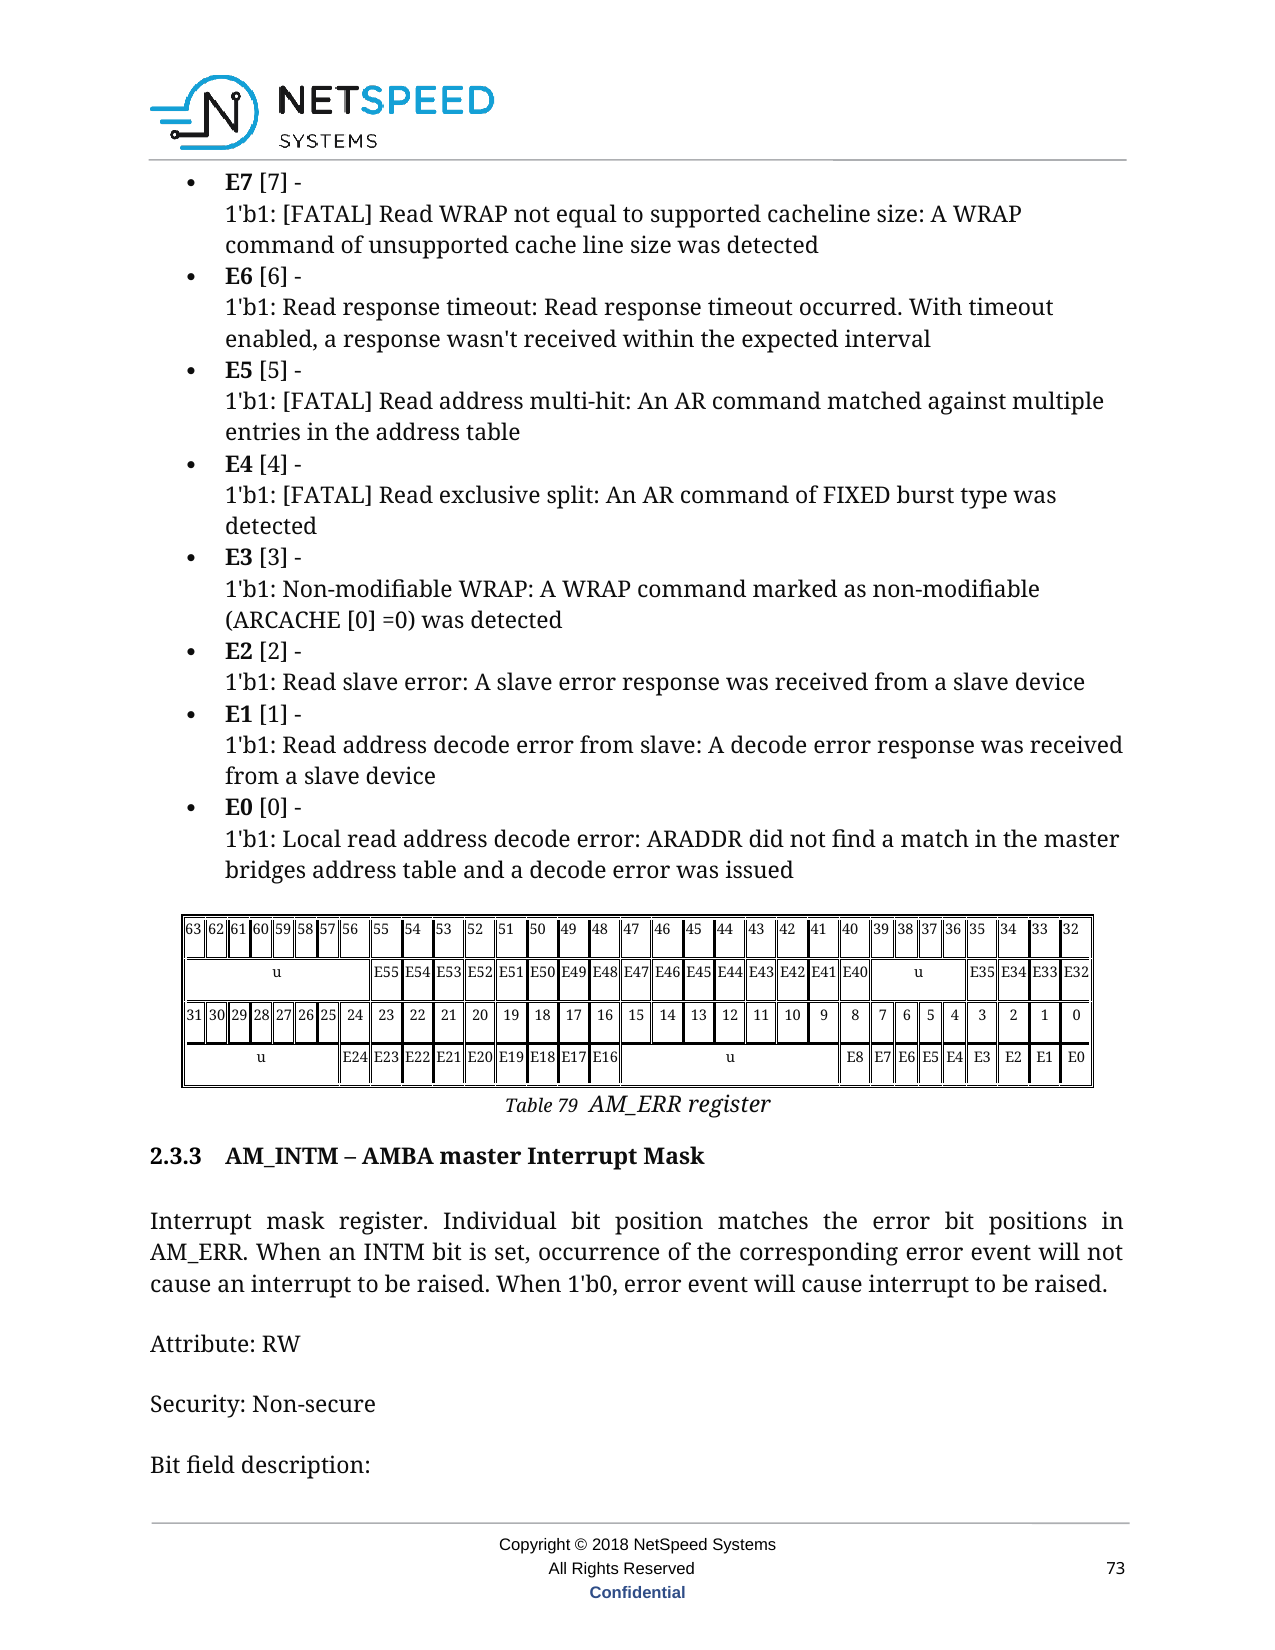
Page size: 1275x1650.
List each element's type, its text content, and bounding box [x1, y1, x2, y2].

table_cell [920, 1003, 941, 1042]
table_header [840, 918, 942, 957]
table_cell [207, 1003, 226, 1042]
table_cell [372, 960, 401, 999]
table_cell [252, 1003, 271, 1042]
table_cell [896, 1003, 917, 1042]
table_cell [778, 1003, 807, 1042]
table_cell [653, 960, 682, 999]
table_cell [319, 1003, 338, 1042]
picture [150, 75, 495, 150]
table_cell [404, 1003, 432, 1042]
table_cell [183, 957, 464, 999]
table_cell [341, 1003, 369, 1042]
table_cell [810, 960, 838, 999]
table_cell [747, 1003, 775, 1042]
list E0 [0] - 1'b1: Local read address decode error: ARADDR did not find a match in the master bridges address table and a decode error was issued [187, 791, 1125, 885]
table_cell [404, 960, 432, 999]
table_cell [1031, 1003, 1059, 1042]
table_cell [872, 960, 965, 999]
text Interrupt mask register. Individual bit position matches the error bit positions in AM_ERR. When an INTM bit is set, occurrence of the corresponding error event will not cause an interrupt to be raised. When 1'b0, error event will cause interrupt to be raised. [150, 1205, 1125, 1299]
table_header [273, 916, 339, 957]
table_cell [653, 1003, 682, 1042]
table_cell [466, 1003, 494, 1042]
text Bit field description: [150, 1449, 1125, 1480]
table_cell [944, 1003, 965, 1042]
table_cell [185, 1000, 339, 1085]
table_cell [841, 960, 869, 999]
list E4 [4] - 1'b1: [FATAL] Read exclusive split: An AR command of FIXED burst type was detected [187, 448, 1125, 541]
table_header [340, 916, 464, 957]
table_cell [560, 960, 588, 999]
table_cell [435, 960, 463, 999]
list E6 [6] - 1'b1: Read response timeout: Read response timeout occurred. With timeout enabled, a response wasn't received within the expected interval [187, 260, 1125, 354]
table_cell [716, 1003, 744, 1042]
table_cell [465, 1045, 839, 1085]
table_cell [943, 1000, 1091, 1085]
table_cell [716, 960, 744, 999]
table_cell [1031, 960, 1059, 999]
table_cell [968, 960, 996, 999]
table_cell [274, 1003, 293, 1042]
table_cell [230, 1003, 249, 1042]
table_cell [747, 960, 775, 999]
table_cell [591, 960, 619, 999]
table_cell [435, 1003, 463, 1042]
subtitle AM_INTM – AMBA master Interrupt Mask [150, 1140, 1125, 1171]
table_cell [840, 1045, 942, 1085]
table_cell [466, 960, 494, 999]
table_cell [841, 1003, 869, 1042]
list E3 [3] - 1'b1: Non-modifiable WRAP: A WRAP command marked as non-modifiable (ARCACHE [0] =0) was detected [187, 541, 1125, 635]
text Table 79 AM_ERR register [150, 1088, 1125, 1119]
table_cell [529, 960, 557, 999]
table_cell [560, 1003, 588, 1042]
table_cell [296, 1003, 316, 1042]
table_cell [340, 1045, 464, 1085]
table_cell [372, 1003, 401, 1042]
list E1 [1] - 1'b1: Read address decode error from slave: A decode error response was received from a slave device [187, 698, 1125, 791]
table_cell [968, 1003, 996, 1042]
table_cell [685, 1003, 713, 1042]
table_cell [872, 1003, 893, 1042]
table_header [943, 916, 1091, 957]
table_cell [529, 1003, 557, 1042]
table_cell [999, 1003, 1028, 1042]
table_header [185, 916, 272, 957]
text Security: Non-secure [150, 1388, 1125, 1420]
list E7 [7] - 1'b1: [FATAL] Read WRAP not equal to supported cacheline size: A WRAP command of unsupported cache line size was detected [187, 166, 1125, 260]
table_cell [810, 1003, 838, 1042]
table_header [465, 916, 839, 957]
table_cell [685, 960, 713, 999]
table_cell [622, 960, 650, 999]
list E5 [5] - 1'b1: [FATAL] Read address multi-hit: An AR command matched against multiple entries in the address table [187, 354, 1125, 448]
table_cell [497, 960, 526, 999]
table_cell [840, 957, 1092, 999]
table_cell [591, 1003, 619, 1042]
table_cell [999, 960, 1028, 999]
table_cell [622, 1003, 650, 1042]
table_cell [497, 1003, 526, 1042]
list E2 [2] - 1'b1: Read slave error: A slave error response was received from a slave device [187, 635, 1125, 698]
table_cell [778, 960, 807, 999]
text Attribute: RW [150, 1328, 1125, 1359]
